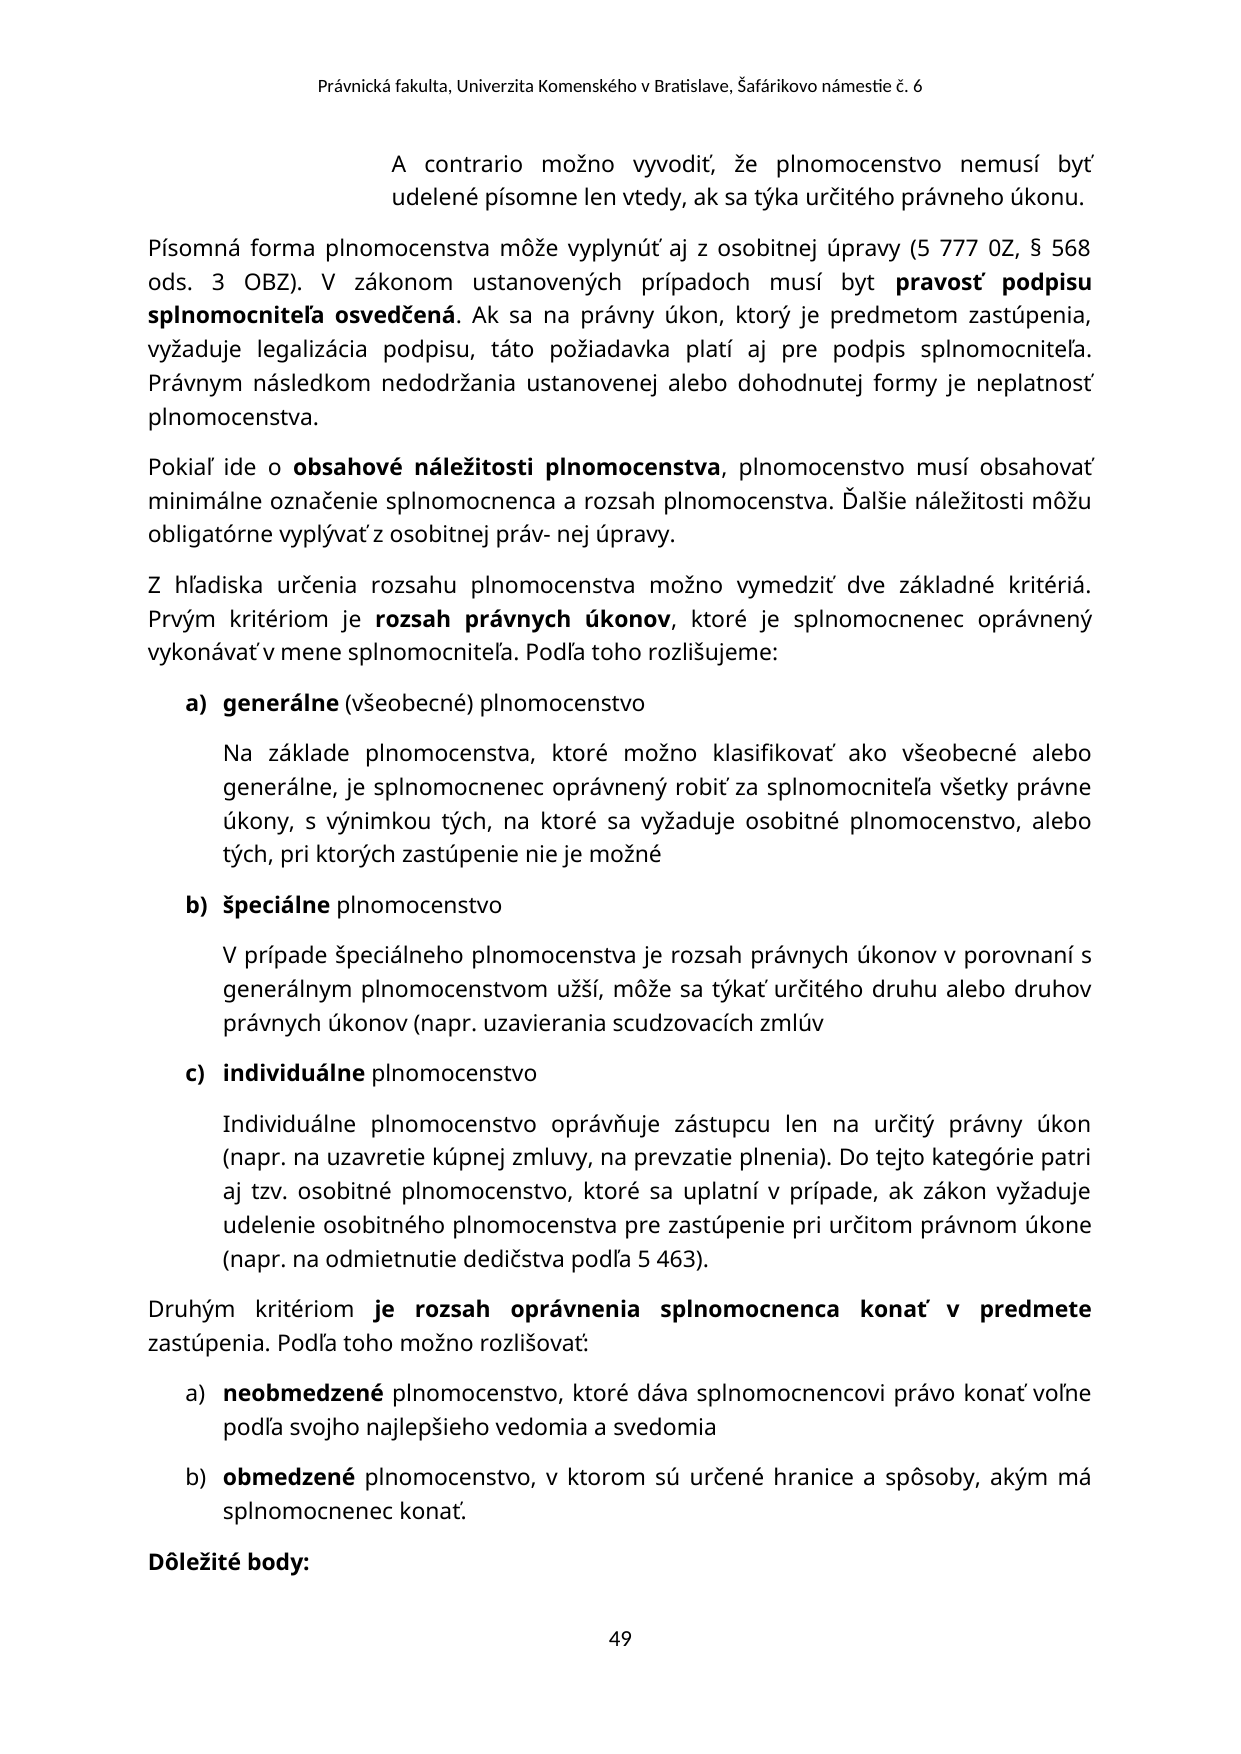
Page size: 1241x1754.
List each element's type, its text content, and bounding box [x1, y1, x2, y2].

text Druhým kritériom je rozsah oprávnenia splnomocnenca konať v predmete zastúpenia. Podľa toho možno rozlišovať: [148, 1293, 1093, 1358]
text V prípade špeciálneho plnomocenstva je rozsah právnych úkonov v porovnaní s generálnym plnomocenstvom užší, môže sa týkať určitého druhu alebo druhov právnych úkonov (napr. uzavierania scudzovacích zmlúv [223, 939, 1093, 1038]
list individuálne plnomocenstvo [185, 1057, 1093, 1088]
list špeciálne plnomocenstvo [185, 889, 1093, 920]
list neobmedzené plnomocenstvo, ktoré dáva splnomocnencovi právo konať voľne podľa svojho najlepšieho vedomia a svedomia [185, 1377, 1093, 1442]
text Na základe plnomocenstva, ktoré možno klasifikovať ako všeobecné alebo generálne, je splnomocnenec oprávnený robiť za splnomocniteľa všetky právne úkony, s výnimkou tých, na ktoré sa vyžaduje osobitné plnomocenstvo, alebo tých, pri ktorých zastúpenie nie je možné [223, 737, 1093, 870]
text Individuálne plnomocenstvo oprávňuje zástupcu len na určitý právny úkon (napr. na uzavretie kúpnej zmluvy, na prevzatie plnenia). Do tejto kategórie patri aj tzv. osobitné plnomocenstvo, ktoré sa uplatní v prípade, ak zákon vyžaduje udelenie osobitného plnomocenstva pre zastúpenie pri určitom právnom úkone (napr. na odmietnutie dedičstva podľa 5 463). [223, 1108, 1093, 1274]
list generálne (všeobecné) plnomocenstvo [185, 687, 1093, 718]
text Pokiaľ ide o obsahové náležitosti plnomocenstva, plnomocenstvo musí obsahovať minimálne označenie splnomocnenca a rozsah plnomocenstva. Ďalšie náležitosti môžu obligatórne vyplývať z osobitnej práv- nej úpravy. [148, 451, 1093, 550]
list obmedzené plnomocenstvo, v ktorom sú určené hranice a spôsoby, akým má splnomocnenec konať. [185, 1461, 1093, 1526]
text Písomná forma plnomocenstva môže vyplynúť aj z osobitnej úpravy (5 777 0Z, § 568 ods. 3 OBZ). V zákonom ustanovených prípadoch musí byt pravosť podpisu splnomocniteľa osvedčená. Ak sa na právny úkon, ktorý je predmetom zastúpenia, vyžaduje legalizácia podpisu, táto požiadavka platí aj pre podpis splnomocniteľa. Právnym následkom nedodržania ustanovenej alebo dohodnutej formy je neplatnosť plnomocenstva. [148, 232, 1093, 432]
text Z hľadiska určenia rozsahu plnomocenstva možno vymedziť dve základné kritériá. Prvým kritériom je rozsah právnych úkonov, ktoré je splnomocnenec oprávnený vykonávať v mene splnomocniteľa. Podľa toho rozlišujeme: [148, 569, 1093, 668]
text A contrario možno vyvodiť, že plnomocenstvo nemusí byť udelené písomne len vtedy, ak sa týka určitého právneho úkonu. [391, 148, 1093, 213]
text Dôležité body: [148, 1546, 1093, 1577]
